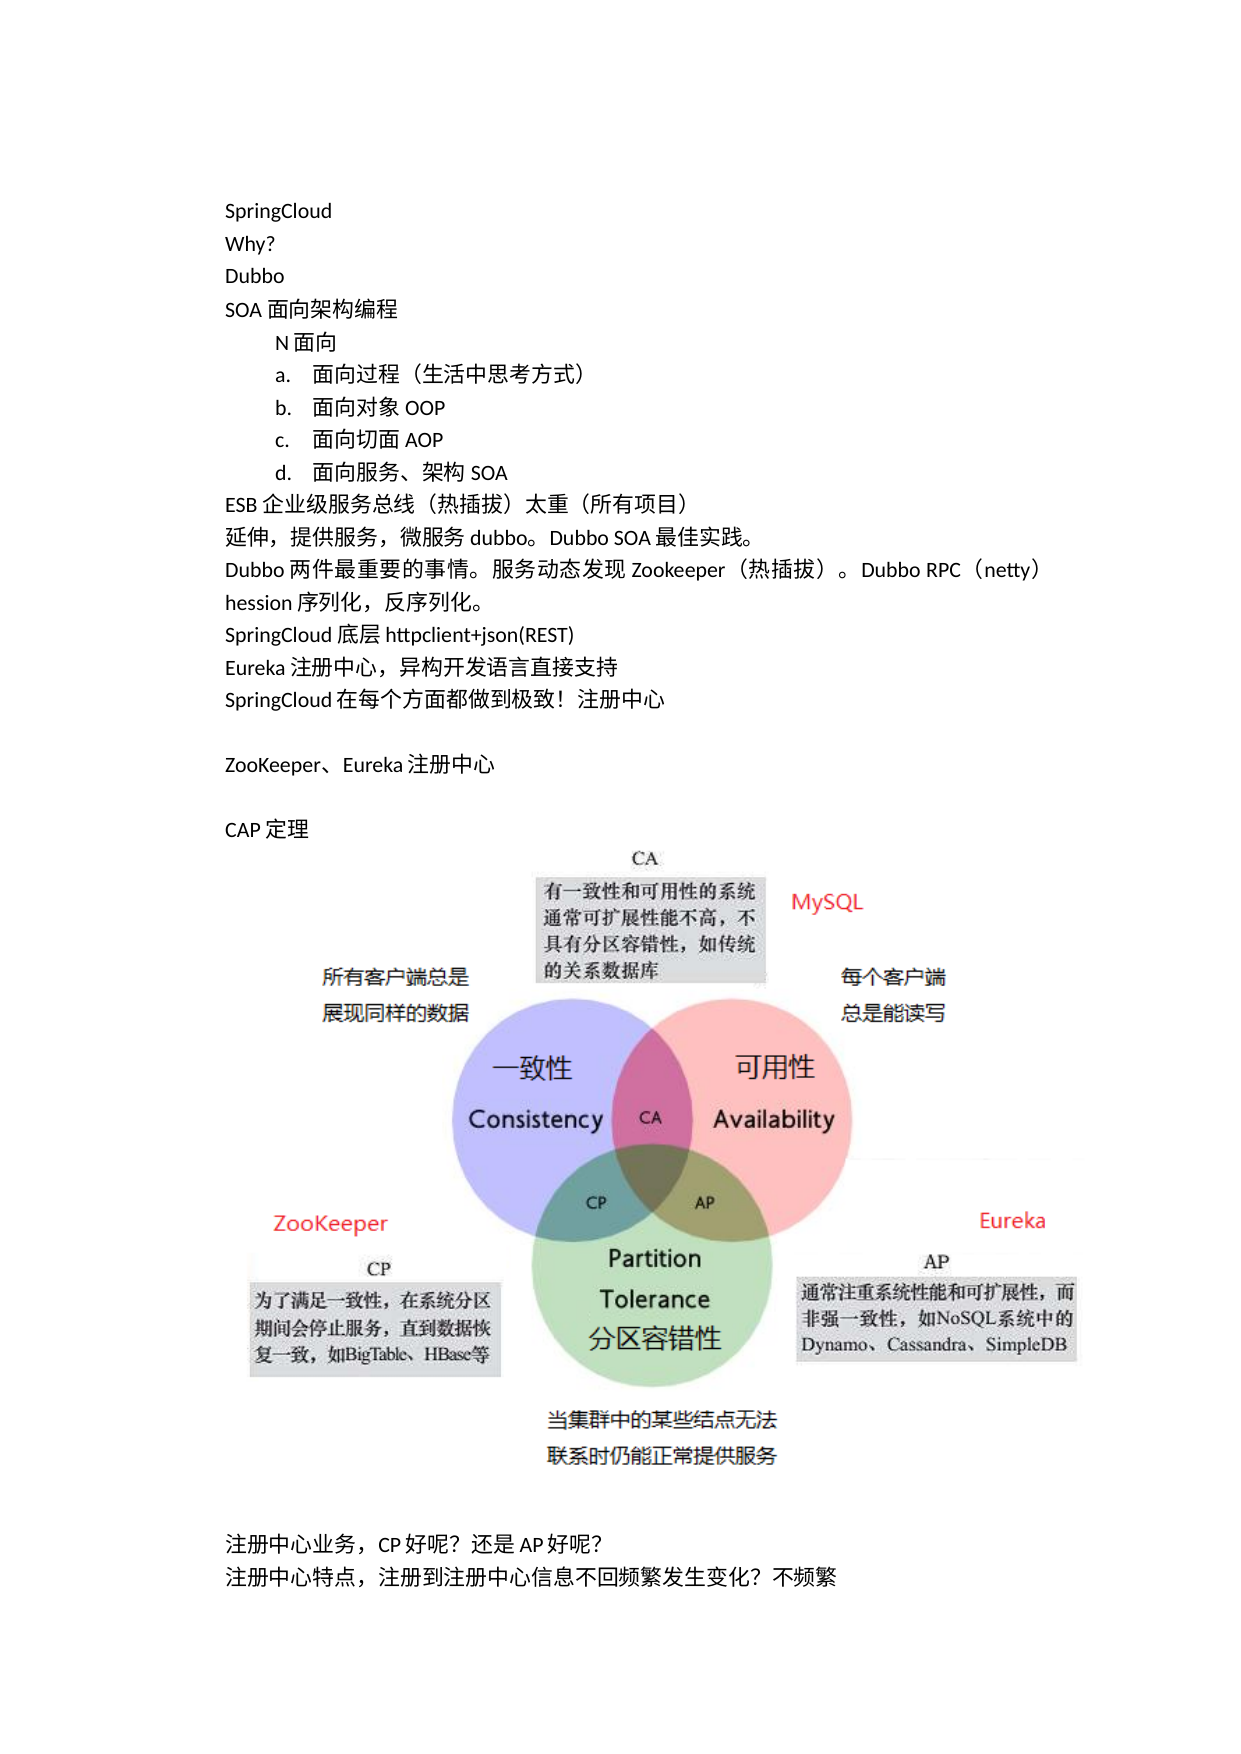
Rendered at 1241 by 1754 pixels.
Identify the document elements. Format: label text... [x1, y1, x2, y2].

list 面向切面 AOP [275, 422, 1053, 454]
text Eureka注册中心，异构开发语言直接支持 [225, 649, 1053, 682]
text SpringCloud [225, 194, 1053, 227]
text N面向 [225, 324, 1053, 357]
text ESB 企业级服务总线（热插拔）太重（所有项目） [225, 487, 1053, 519]
list 面向服务、架构 SOA [275, 454, 1053, 487]
list 面向过程（生活中思考方式） [275, 357, 1053, 389]
text 延伸，提供服务，微服务dubbo。Dubbo SOA最佳实践。 [225, 519, 1053, 552]
picture [225, 844, 1090, 1483]
text CAP定理 [225, 812, 1053, 844]
text Dubbo [225, 259, 1053, 292]
text Dubbo两件最重要的事情。服务动态发现Zookeeper（热插拔）。Dubbo RPC（netty） hession序列化，反序列化。 [225, 552, 1053, 617]
text SOA 面向架构编程 [225, 292, 1053, 324]
list 面向对象 OOP [275, 389, 1053, 422]
text SpringCloud 底层httpclient+json(REST) [225, 617, 1053, 649]
text SpringCloud在每个方面都做到极致！注册中心 [225, 682, 1053, 714]
text Why? [225, 227, 1053, 259]
text 注册中心特点，注册到注册中心信息不回频繁发生变化？不频繁 [225, 1559, 1053, 1592]
text 注册中心业务，CP好呢？还是AP好呢？ [225, 1527, 1053, 1559]
text ZooKeeper、Eureka注册中心 [225, 747, 1053, 779]
